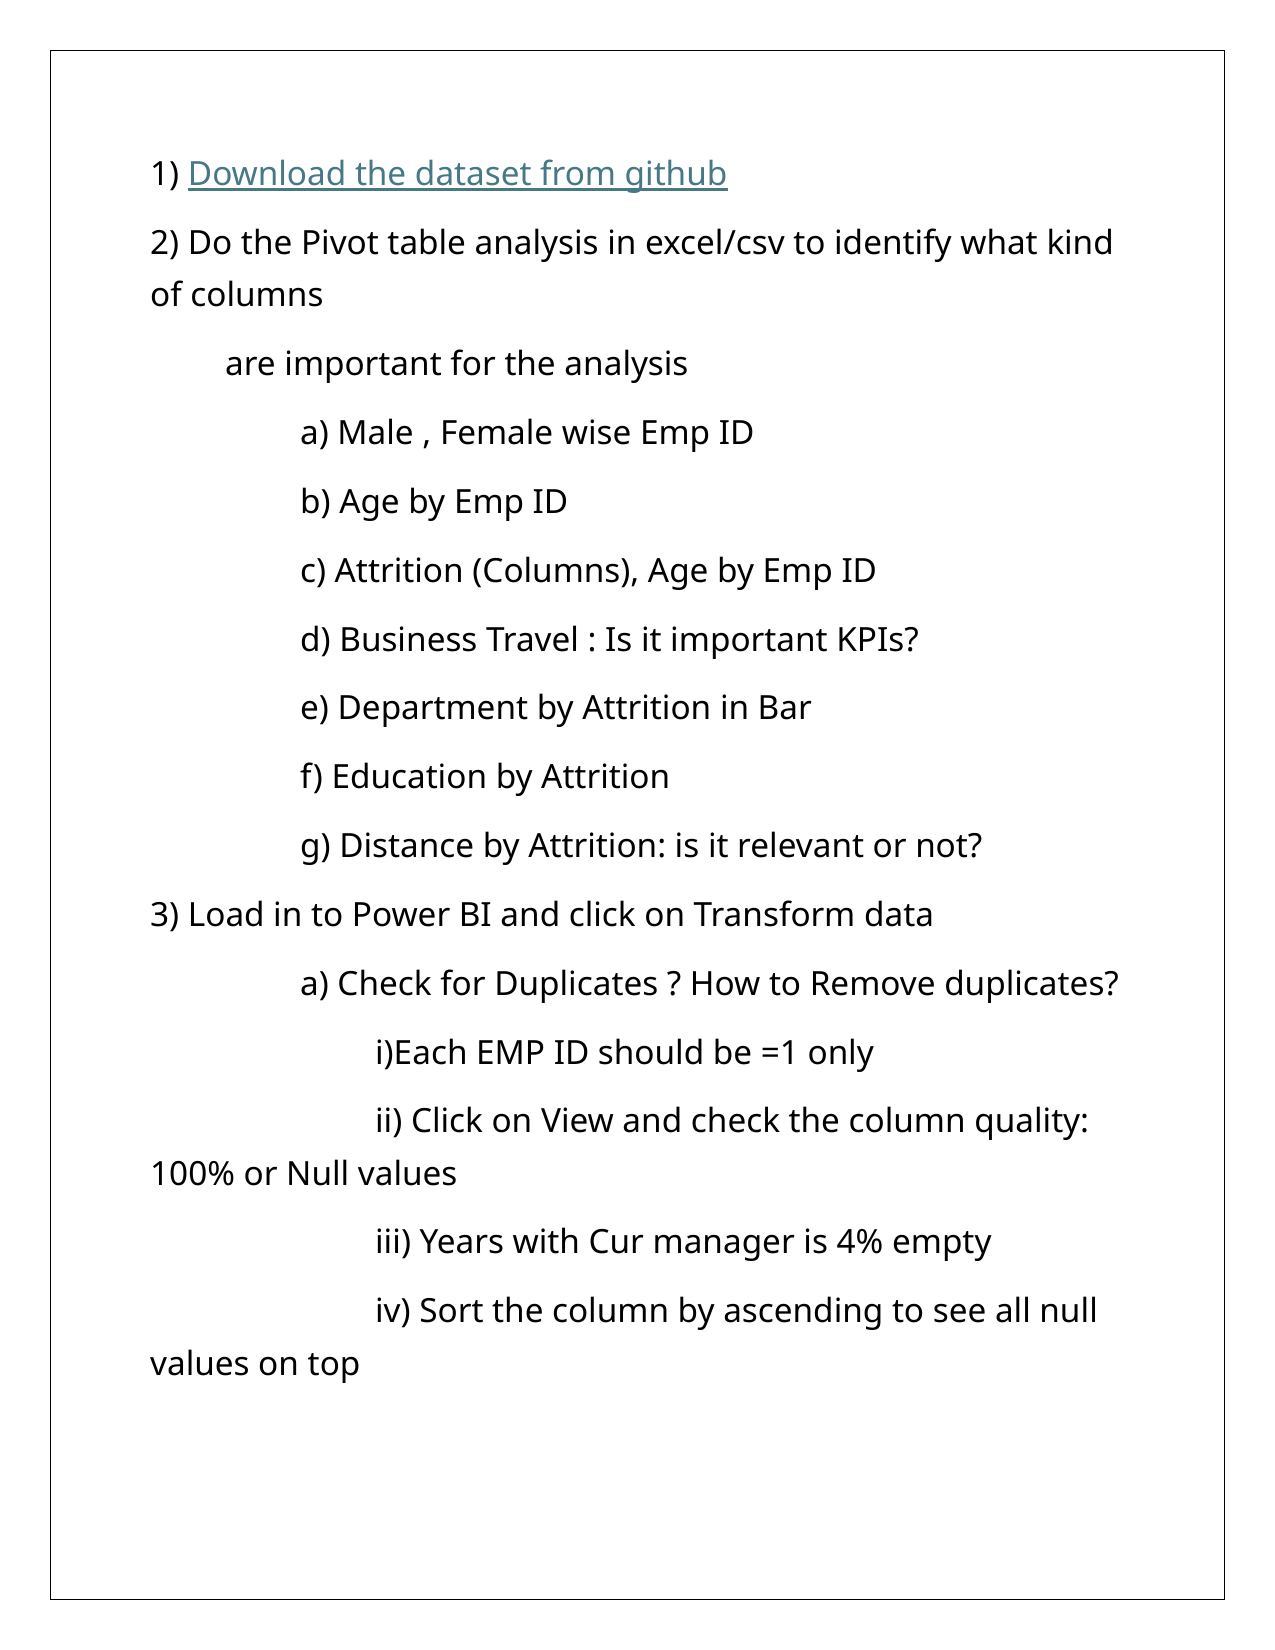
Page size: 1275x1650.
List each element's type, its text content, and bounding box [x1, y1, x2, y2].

text iv) Sort the column by ascending to see all null values on top [150, 1287, 1125, 1385]
text 2) Do the Pivot table analysis in excel/csv to identify what kind of columns [150, 219, 1125, 316]
text e) Department by Attrition in Bar [150, 684, 1125, 729]
text a) Check for Duplicates ? How to Remove duplicates? [150, 959, 1125, 1005]
text iii) Years with Cur manager is 4% empty [150, 1218, 1125, 1264]
text g) Distance by Attrition: is it relevant or not? [150, 822, 1125, 867]
text i)Each EMP ID should be =1 only [150, 1028, 1125, 1074]
text d) Business Travel : Is it important KPIs? [150, 615, 1125, 661]
text a) Male , Female wise Emp ID [150, 409, 1125, 454]
text 3) Load in to Power BI and click on Transform data [150, 891, 1125, 936]
text b) Age by Emp ID [150, 478, 1125, 523]
text ii) Click on View and check the column quality: 100% or Null values [150, 1097, 1125, 1195]
text f) Education by Attrition [150, 753, 1125, 798]
text 1) Download the dataset from github [150, 150, 1125, 195]
text are important for the analysis [150, 340, 1125, 385]
text c) Attrition (Columns), Age by Emp ID [150, 546, 1125, 592]
